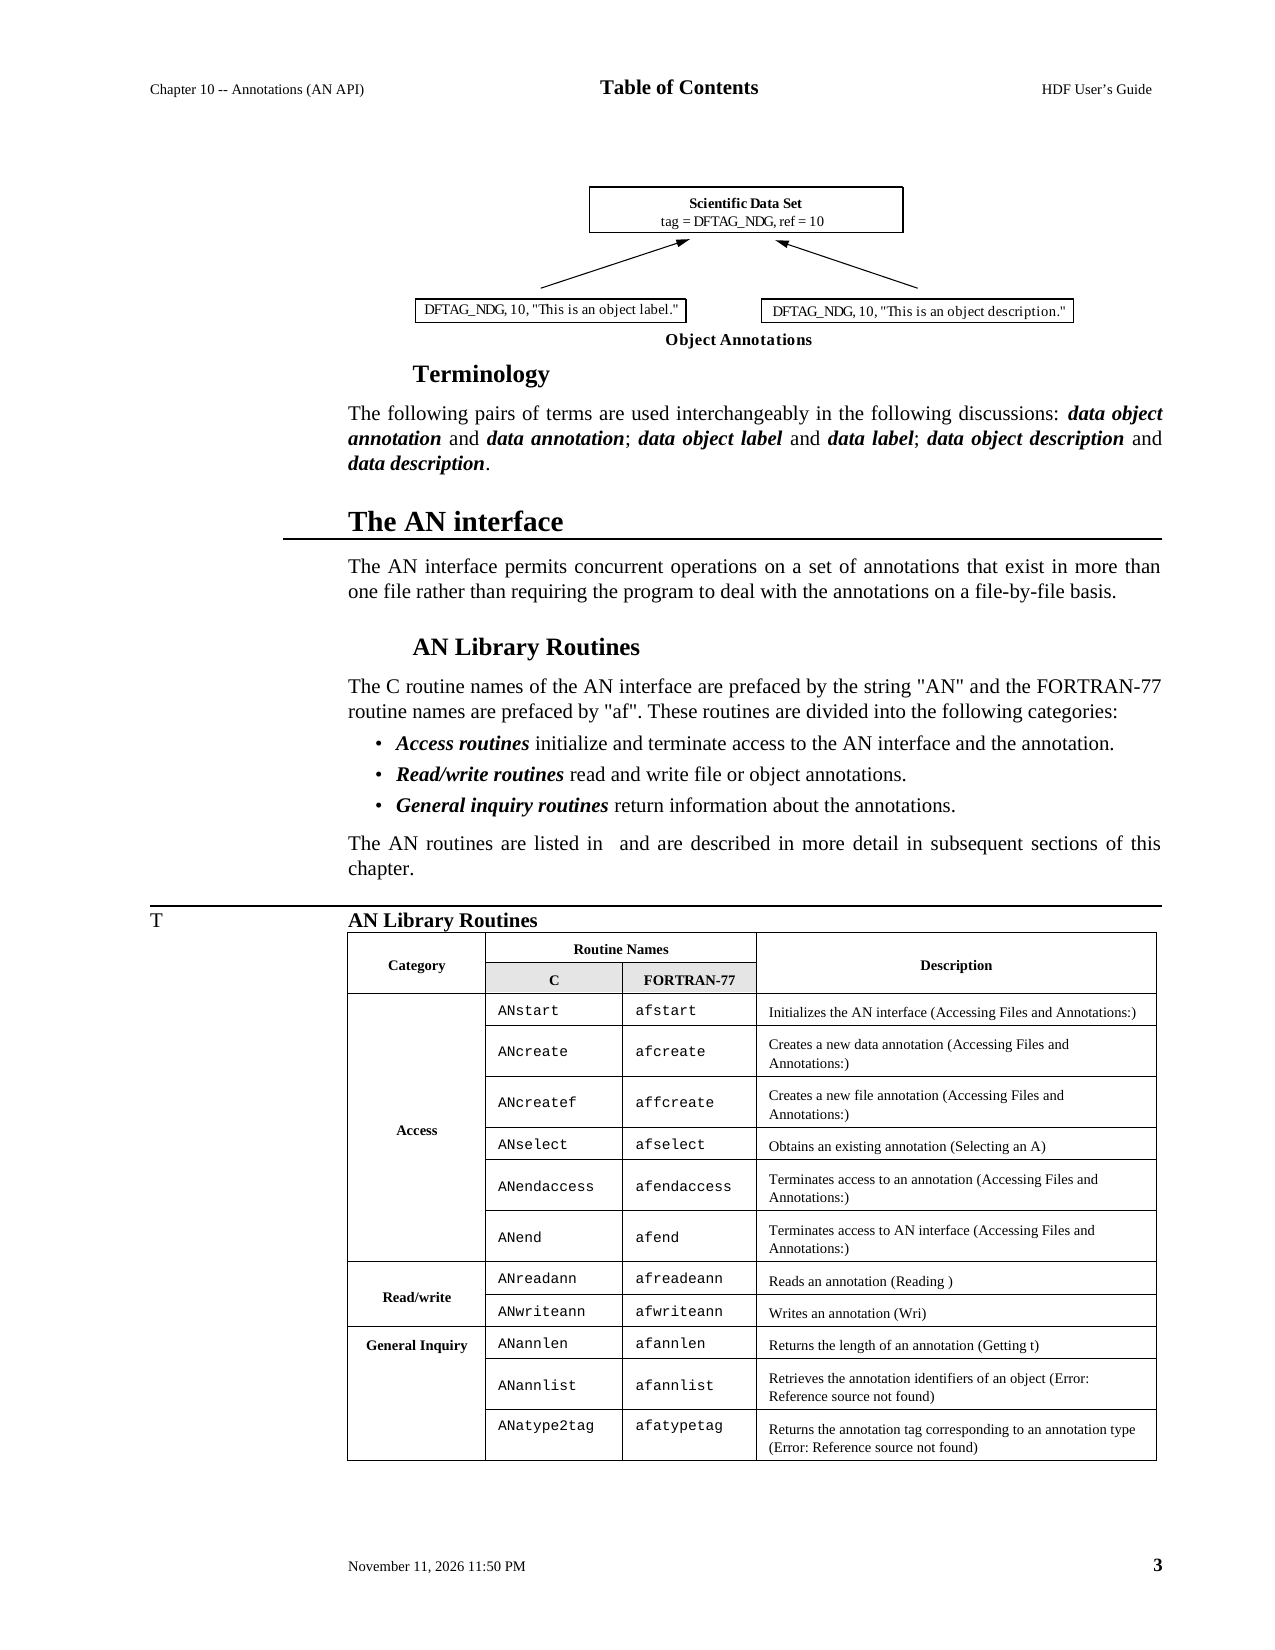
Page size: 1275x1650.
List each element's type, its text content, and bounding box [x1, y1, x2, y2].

table_cell Terminates access to an annotation (Section 10.3.4 on page 375) [757, 1160, 1156, 1210]
table_cell ANreadann [486, 1262, 622, 1293]
table_header Category [348, 933, 485, 992]
table_cell ANselect [486, 1128, 622, 1159]
table_cell ANannlen [486, 1327, 622, 1358]
table_cell ANwriteann [486, 1295, 622, 1326]
table_cell Returns the length of an annotation (Section 10.6.2 on page 386) [757, 1327, 1156, 1358]
subtitle Terminology [348, 150, 1162, 388]
table_cell afcreate [623, 1026, 756, 1076]
table_cell C [486, 963, 622, 992]
table_cell Terminates access to AN interface (Section 10.3.4 on page 375) [757, 1211, 1156, 1261]
list AN Library Routines [150, 907, 1162, 932]
table_cell affcreate [623, 1077, 756, 1127]
table_cell afendaccess [623, 1160, 756, 1210]
table_cell Initializes the AN interface (Section 10.3.4 on page 375) [757, 994, 1156, 1025]
table_cell General Inquiry [348, 1327, 485, 1460]
table_cell ANcreatef [486, 1077, 622, 1127]
text The following pairs of terms are used interchangeably in the following discussions: data object annotation and data annotation; data object label and data label; data object description and data description. [348, 400, 1162, 475]
list General inquiry routines return information about the annotations. [375, 792, 1162, 817]
subtitle The AN interface [283, 504, 1162, 538]
text The AN routines are listed in Table 10A and are described in more detail in subsequent sections of this chapter. [348, 830, 1162, 880]
table_cell Obtains an existing annotation (Section 10.5.1 on page 381) [757, 1128, 1156, 1159]
table_cell Read/write [348, 1262, 485, 1326]
table_cell Reads an annotation (Section 10.5.2 on page 382) [757, 1262, 1156, 1293]
table_header Description [757, 933, 1156, 992]
table_cell ANannlist [486, 1359, 622, 1409]
list Read/write routines read and write file or object annotations. [375, 761, 1162, 786]
table_cell afend [623, 1211, 756, 1261]
table_cell Creates a new file annotation (Section 10.3.4 on page 375) [757, 1077, 1156, 1127]
table_cell ANend [486, 1211, 622, 1261]
table_cell ANstart [486, 994, 622, 1025]
table_cell Creates a new data annotation (Section 10.3.4 on page 375) [757, 1026, 1156, 1076]
table_cell FORTRAN-77 [623, 963, 756, 992]
text The C routine names of the AN interface are prefaced by the string "AN" and the FORTRAN-77 routine names are prefaced by "af". These routines are divided into the following categories: [348, 673, 1162, 723]
table_cell afannlist [623, 1359, 756, 1409]
table_cell Access [348, 994, 485, 1261]
table_cell ANcreate [486, 1026, 622, 1076]
text The AN interface permits concurrent operations on a set of annotations that exist in more than one file rather than requiring the program to deal with the annotations on a file-by-file basis. [348, 553, 1162, 603]
table_cell ANatype2tag [486, 1410, 622, 1460]
subtitle AN Library Routines [348, 632, 1162, 661]
list Access routines initialize and terminate access to the AN interface and the annotation. [375, 730, 1162, 755]
table_cell afwriteann [623, 1295, 756, 1326]
table_cell afatypetag [623, 1410, 756, 1460]
table_header Routine Names [486, 933, 756, 962]
table_cell ANendaccess [486, 1160, 622, 1210]
table_cell afannlen [623, 1327, 756, 1358]
table_cell afreadeann [623, 1262, 756, 1293]
table_cell afstart [623, 994, 756, 1025]
table_cell afselect [623, 1128, 756, 1159]
table_cell Writes an annotation (Section 10.4 on page 376) [757, 1295, 1156, 1326]
